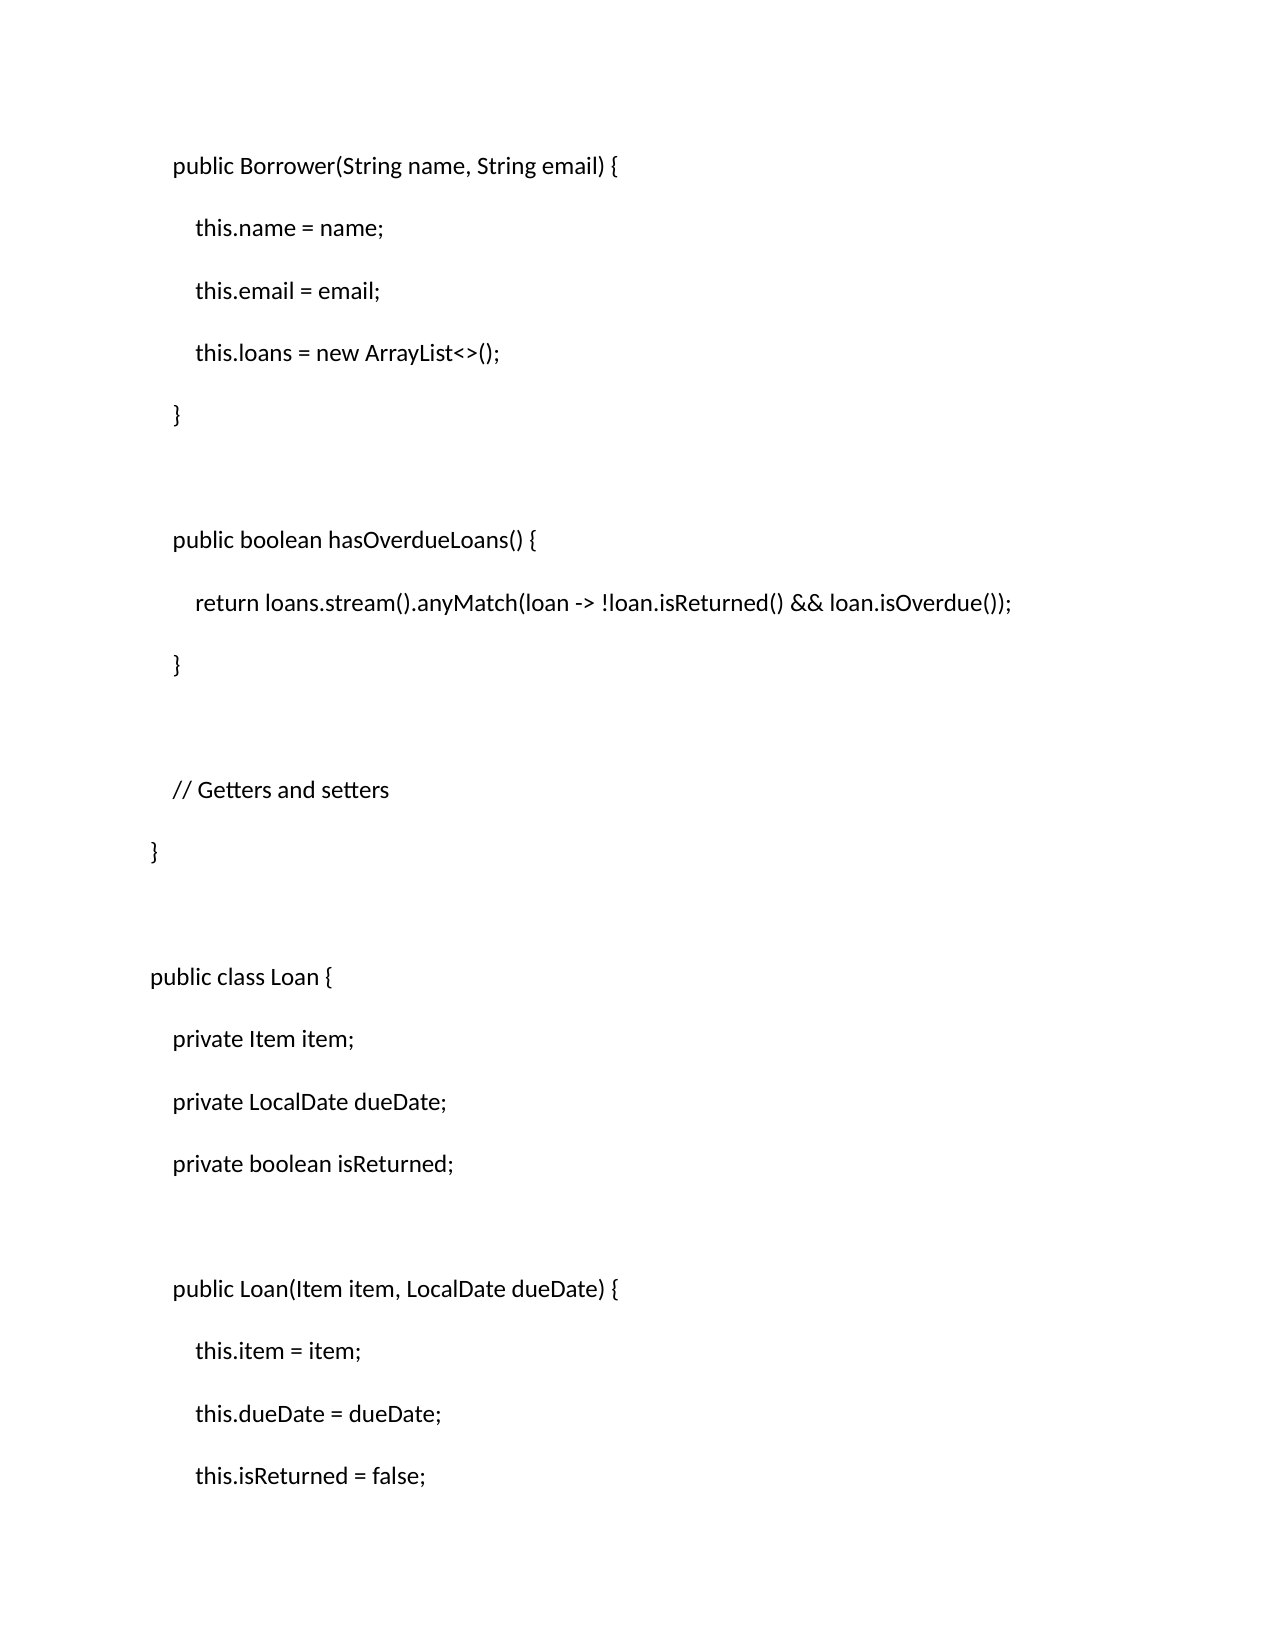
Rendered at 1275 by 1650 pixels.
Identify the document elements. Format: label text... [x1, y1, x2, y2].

text } [150, 836, 1125, 867]
text } [150, 399, 1125, 430]
text public Borrower(String name, String email) { [150, 150, 1125, 181]
text return loans.stream().anyMatch(loan -> !loan.isReturned() && loan.isOverdue()); [150, 587, 1125, 617]
text this.item = item; [150, 1336, 1125, 1366]
text this.name = name; [150, 212, 1125, 243]
text } [150, 649, 1125, 680]
text this.email = email; [150, 275, 1125, 305]
text private LocalDate dueDate; [150, 1086, 1125, 1116]
text public boolean hasOverdueLoans() { [150, 524, 1125, 555]
text public class Loan { [150, 961, 1125, 992]
text private boolean isReturned; [150, 1148, 1125, 1179]
text private Item item; [150, 1023, 1125, 1054]
text this.isReturned = false; [150, 1460, 1125, 1491]
text public Loan(Item item, LocalDate dueDate) { [150, 1273, 1125, 1304]
text this.loans = new ArrayList<>(); [150, 337, 1125, 368]
text this.dueDate = dueDate; [150, 1398, 1125, 1428]
text // Getters and setters [150, 774, 1125, 804]
